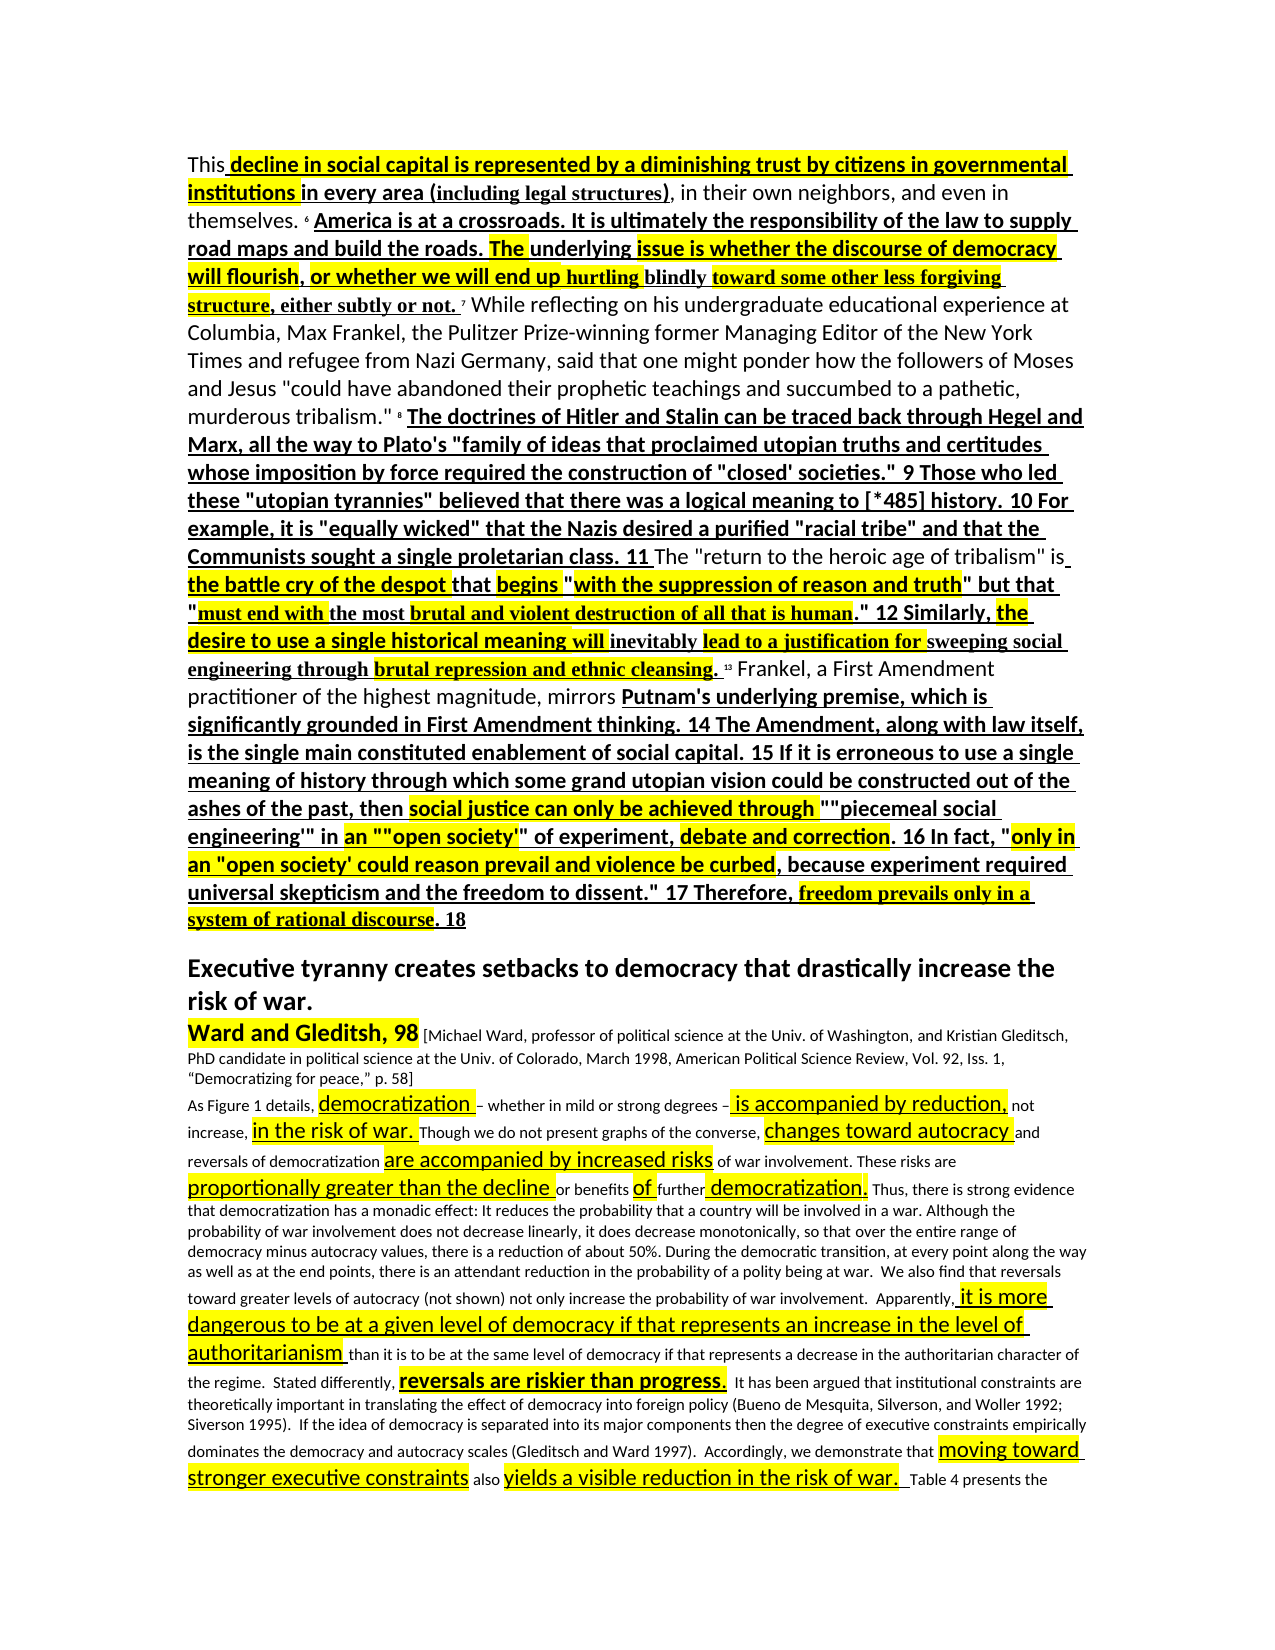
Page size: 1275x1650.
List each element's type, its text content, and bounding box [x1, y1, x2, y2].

subtitle Executive tyranny creates setbacks to democracy that drastically increase the risk of war. [187, 951, 1087, 1017]
text Ward and Gleditsh, 98 [Michael Ward, professor of political science at the Univ. of Washington, and Kristian Gleditsch, PhD candidate in political science at the Univ. of Colorado, March 1998, American Political Science Review, Vol. 92, Iss. 1, “Democratizing for peace,” p. 58] [187, 1017, 1087, 1089]
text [187, 1089, 1087, 1491]
text This decline in social capital is represented by a diminishing trust by citizens in governmental institutions in every area (including legal structures), in their own neighbors, and even in themselves. 6 America is at a crossroads. It is ultimately the responsibility of the law to supply road maps and build the roads. The underlying issue is whether the discourse of democracy will flourish, or whether we will end up hurtling blindly toward some other less forgiving structure, either subtly or not. 7 While reflecting on his undergraduate educational experience at Columbia, Max Frankel, the Pulitzer Prize-winning former Managing Editor of the New York Times and refugee from Nazi Germany, said that one might ponder how the followers of Moses and Jesus "could have abandoned their prophetic teachings and succumbed to a pathetic, murderous tribalism." 8 The doctrines of Hitler and Stalin can be traced back through Hegel and Marx, all the way to Plato's "family of ideas that proclaimed utopian truths and certitudes whose imposition by force required the construction of "closed' societies." 9 Those who led these "utopian tyrannies" believed that there was a logical meaning to [*485] history. 10 For example, it is "equally wicked" that the Nazis desired a purified "racial tribe" and that the Communists sought a single proletarian class. 11 The "return to the heroic age of tribalism" is the battle cry of the despot that begins "with the suppression of reason and truth" but that "must end with the most brutal and violent destruction of all that is human." 12 Similarly, the desire to use a single historical meaning will inevitably lead to a justification for sweeping social engineering through brutal repression and ethnic cleansing. 13 Frankel, a First Amendment practitioner of the highest magnitude, mirrors Putnam's underlying premise, which is significantly grounded in First Amendment thinking. 14 The Amendment, along with law itself, is the single main constituted enablement of social capital. 15 If it is erroneous to use a single meaning of history through which some grand utopian vision could be constructed out of the ashes of the past, then social justice can only be achieved through ""piecemeal social engineering'" in an ""open society'" of experiment, debate and correction. 16 In fact, "only in an "open society' could reason prevail and violence be curbed, because experiment required universal skepticism and the freedom to dissent." 17 Therefore, freedom prevails only in a system of rational discourse. 18 [187, 150, 1087, 931]
